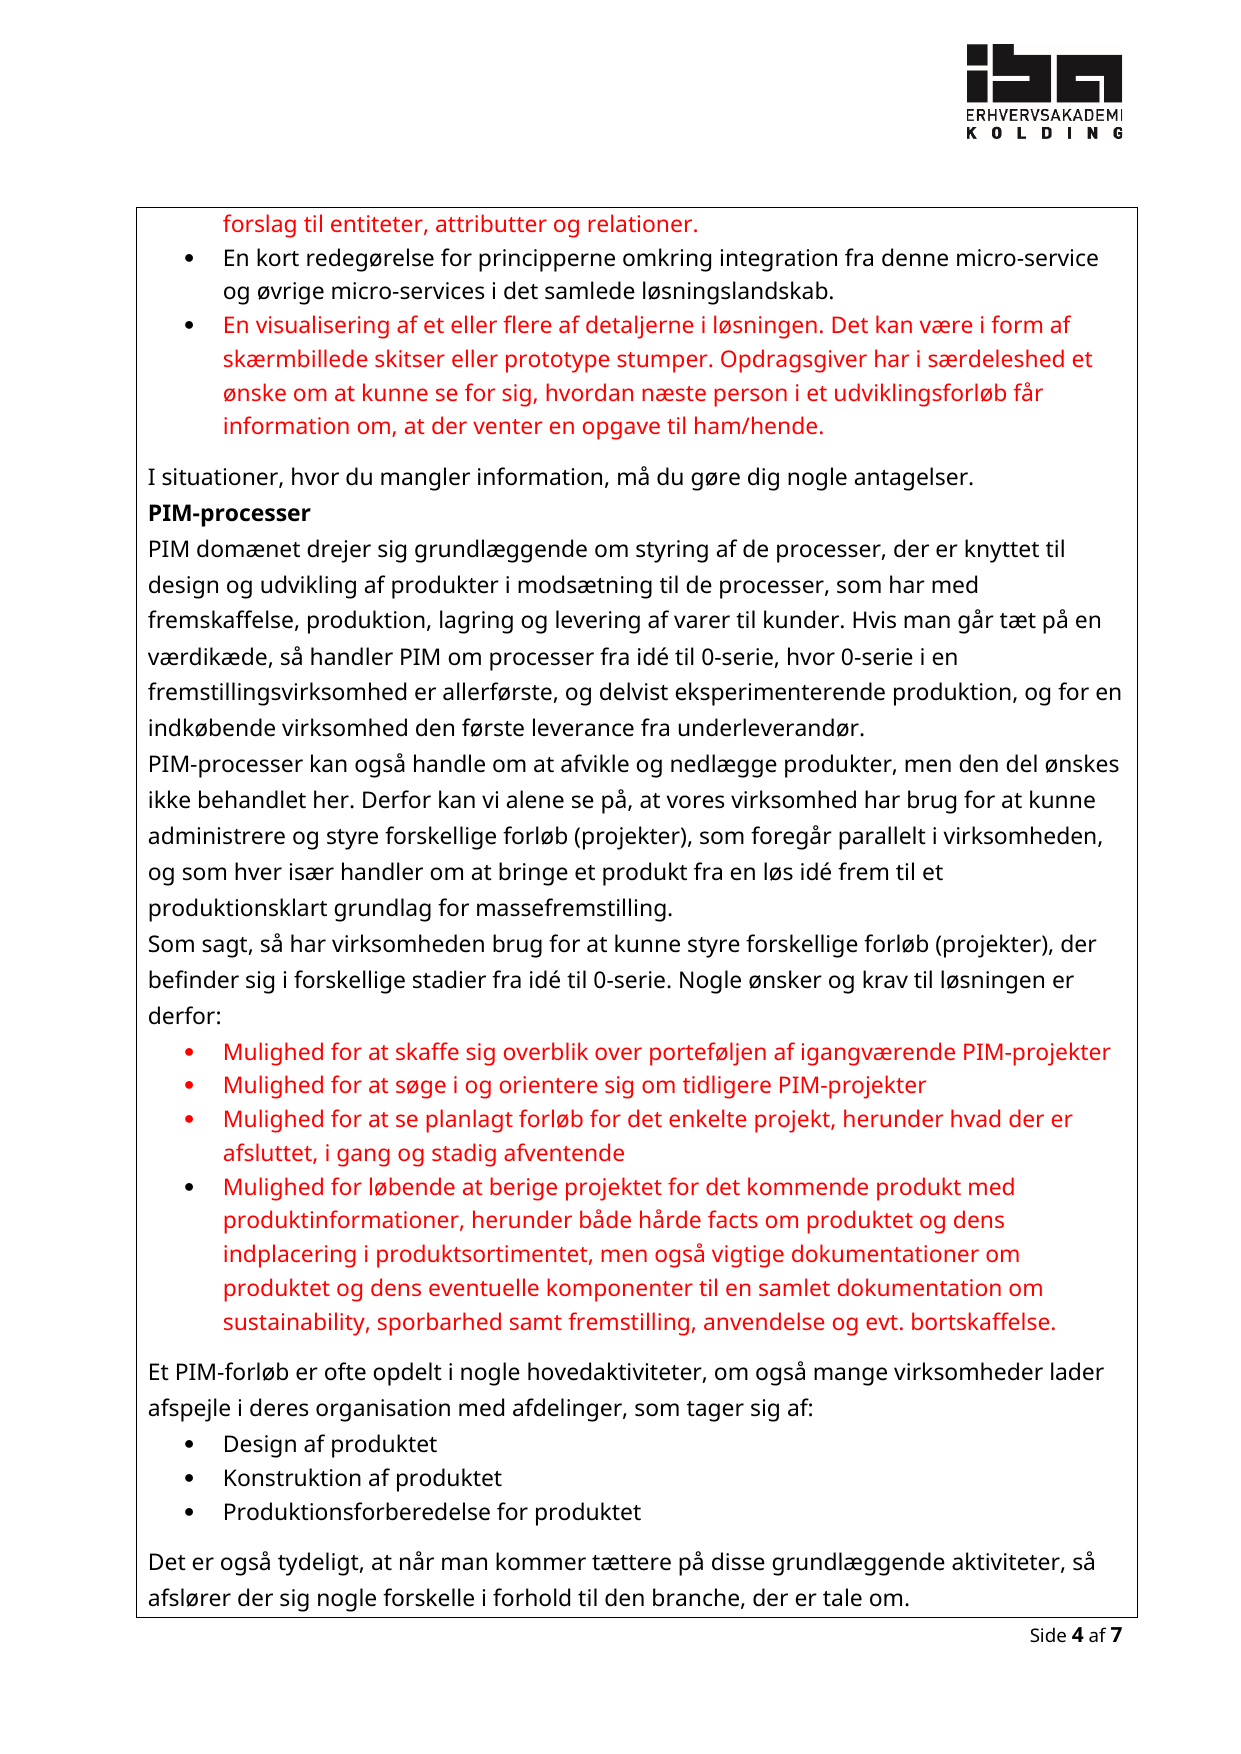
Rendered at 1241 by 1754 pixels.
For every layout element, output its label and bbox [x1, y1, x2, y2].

table_cell [137, 208, 1137, 1617]
picture [967, 44, 1123, 139]
